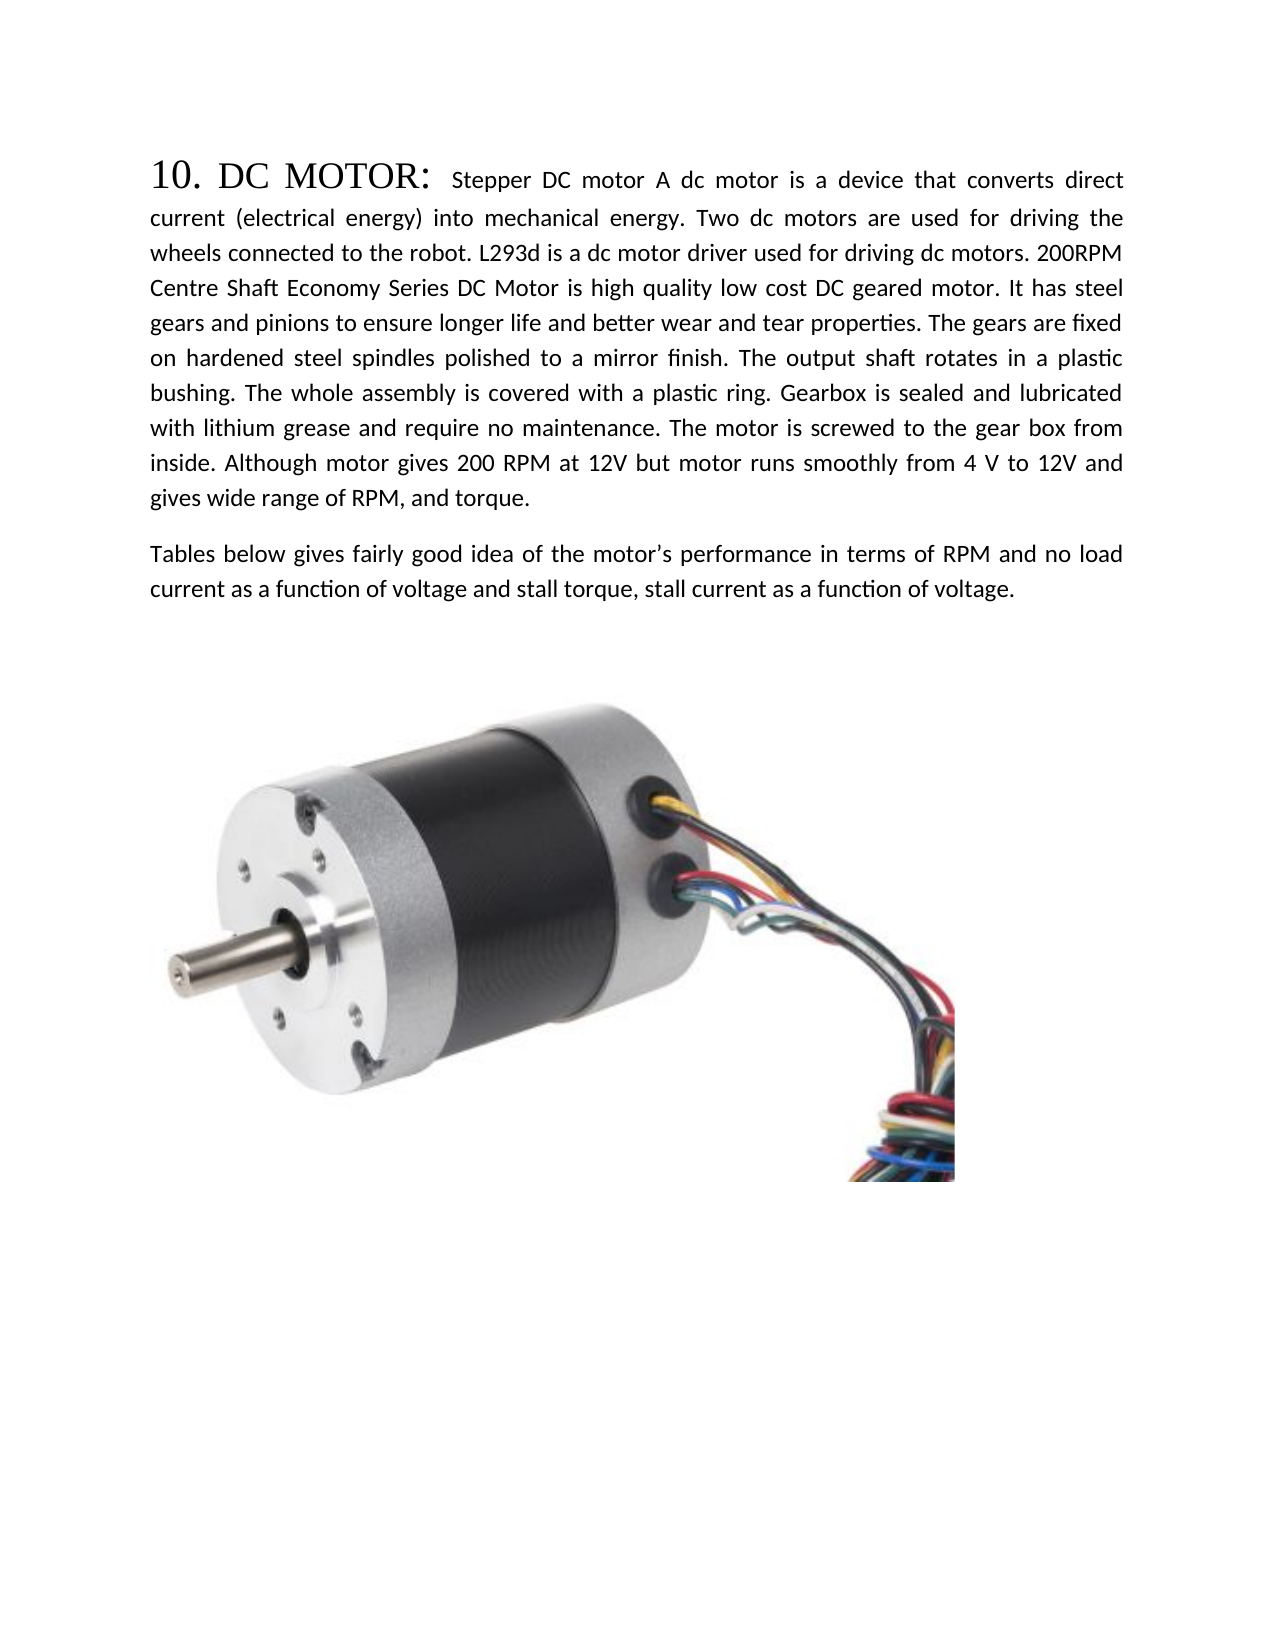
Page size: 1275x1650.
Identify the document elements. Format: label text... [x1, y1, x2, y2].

text 10. DC MOTOR: Stepper DC motor A dc motor is a device that converts direct current (electrical energy) into mechanical energy. Two dc motors are used for driving the wheels connected to the robot. L293d is a dc motor driver used for driving dc motors. 200RPM Centre Shaft Economy Series DC Motor is high quality low cost DC geared motor. It has steel gears and pinions to ensure longer life and better wear and tear properties. The gears are fixed on hardened steel spindles polished to a mirror finish. The output shaft rotates in a plastic bushing. The whole assembly is covered with a plastic ring. Gearbox is sealed and lubricated with lithium grease and require no maintenance. The motor is screwed to the gear box from inside. Although motor gives 200 RPM at 12V but motor runs smoothly from 4 V to 12V and gives wide range of RPM, and torque. [150, 150, 1125, 513]
text Tables below gives fairly good idea of the motor’s performance in terms of RPM and no load current as a function of voltage and stall torque, stall current as a function of voltage. [150, 538, 1125, 604]
picture [150, 680, 955, 1182]
